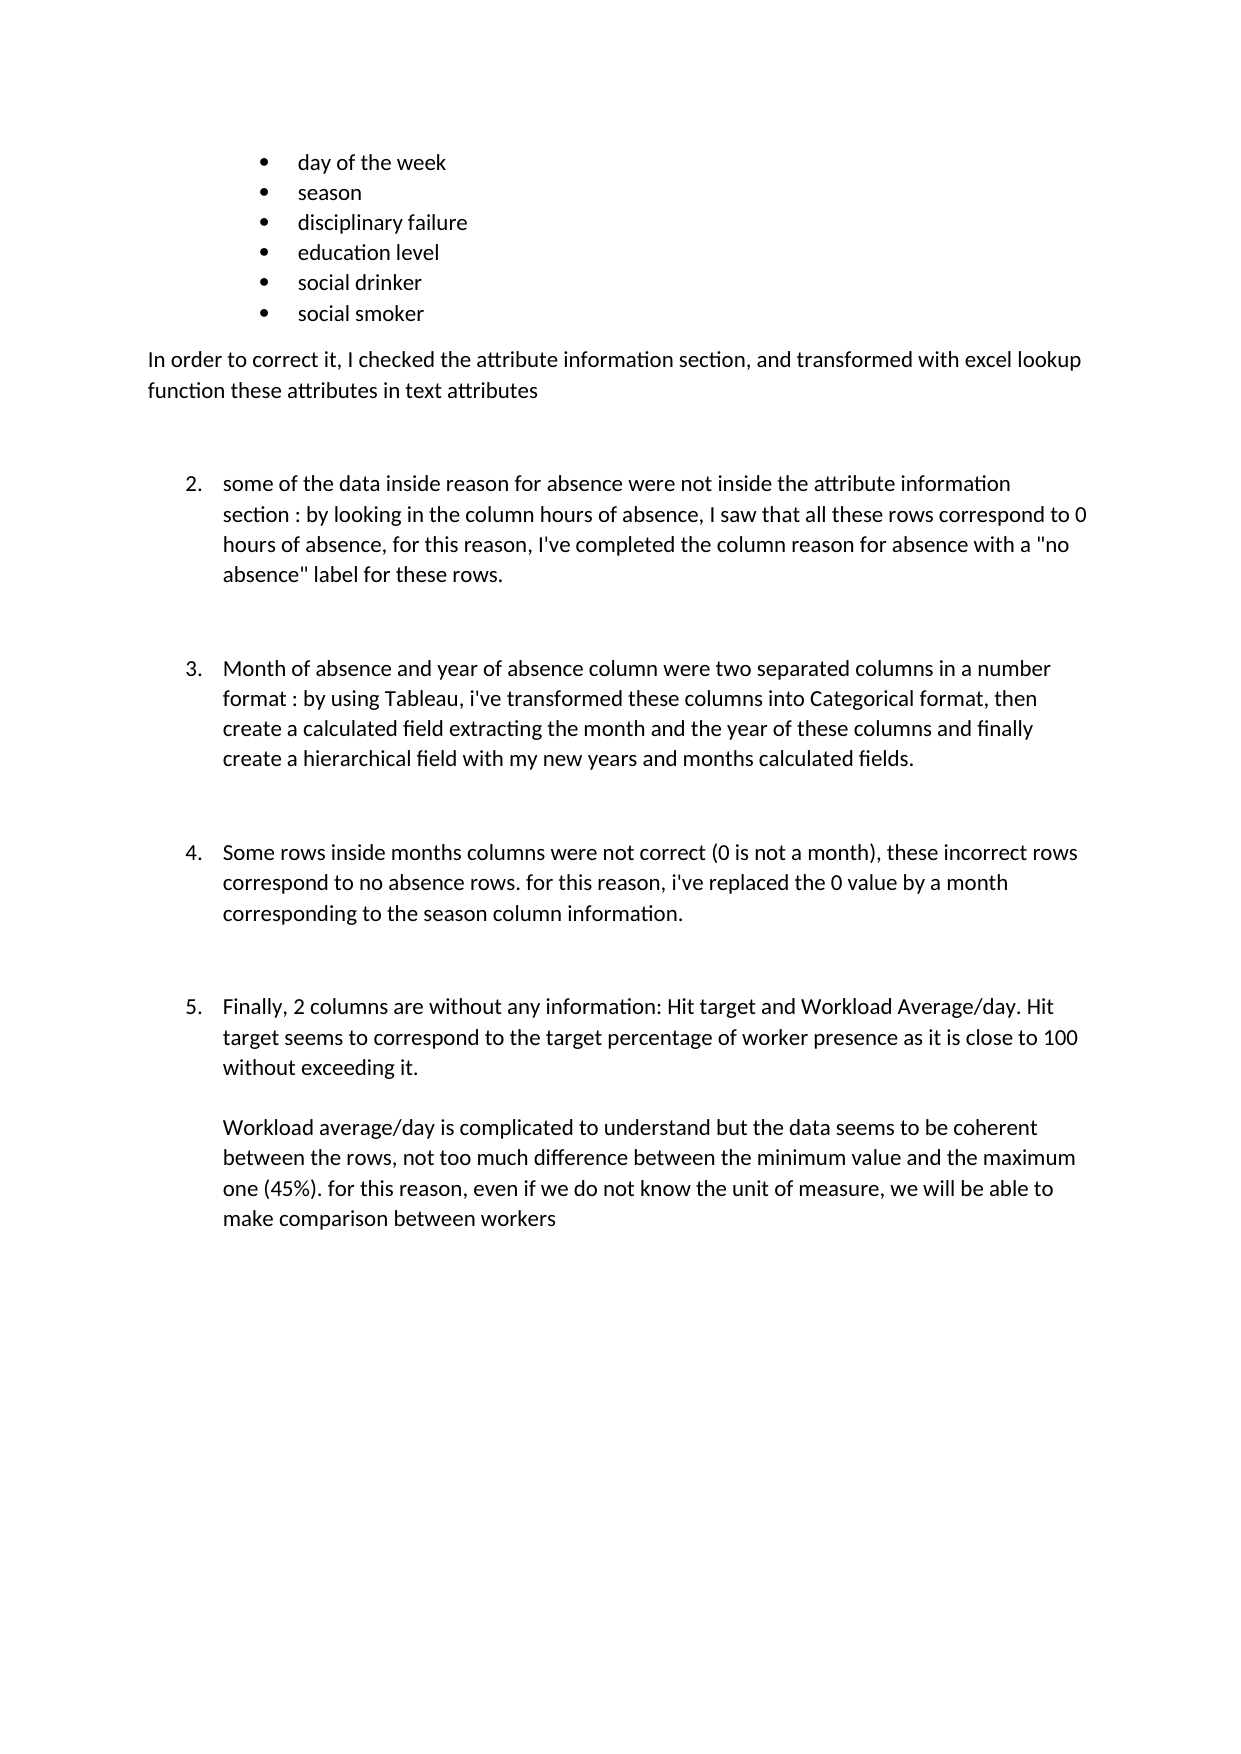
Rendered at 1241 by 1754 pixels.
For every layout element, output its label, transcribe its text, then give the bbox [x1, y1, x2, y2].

list some of the data inside reason for absence were not inside the attribute information section : by looking in the column hours of absence, I saw that all these rows correspond to 0 hours of absence, for this reason, I've completed the column reason for absence with a "no absence" label for these rows. [185, 469, 1093, 588]
list education level [260, 238, 1093, 266]
list social drinker [260, 268, 1093, 296]
list season [260, 178, 1093, 206]
list Finally, 2 columns are without any information: Hit target and Workload Average/day. Hit target seems to correspond to the target percentage of worker presence as it is close to 100 without exceeding it. [185, 992, 1093, 1081]
list day of the week [260, 148, 1093, 176]
list Month of absence and year of absence column were two separated columns in a number format : by using Tableau, i've transformed these columns into Categorical format, then create a calculated field extracting the month and the year of these columns and finally create a hierarchical field with my new years and months calculated fields. [185, 654, 1093, 772]
list Some rows inside months columns were not correct (0 is not a month), these incorrect rows correspond to no absence rows. for this reason, i've replaced the 0 value by a month corresponding to the season column information. [185, 838, 1093, 927]
list Workload average/day is complicated to understand but the data seems to be coherent between the rows, not too much difference between the minimum value and the maximum one (45%). for this reason, even if we do not know the unit of measure, we will be able to make comparison between workers [223, 1113, 1093, 1232]
text In order to correct it, I checked the attribute information section, and transformed with excel lookup function these attributes in text attributes [148, 346, 1093, 404]
list disciplinary failure [260, 208, 1093, 236]
list social smoker [260, 299, 1093, 327]
